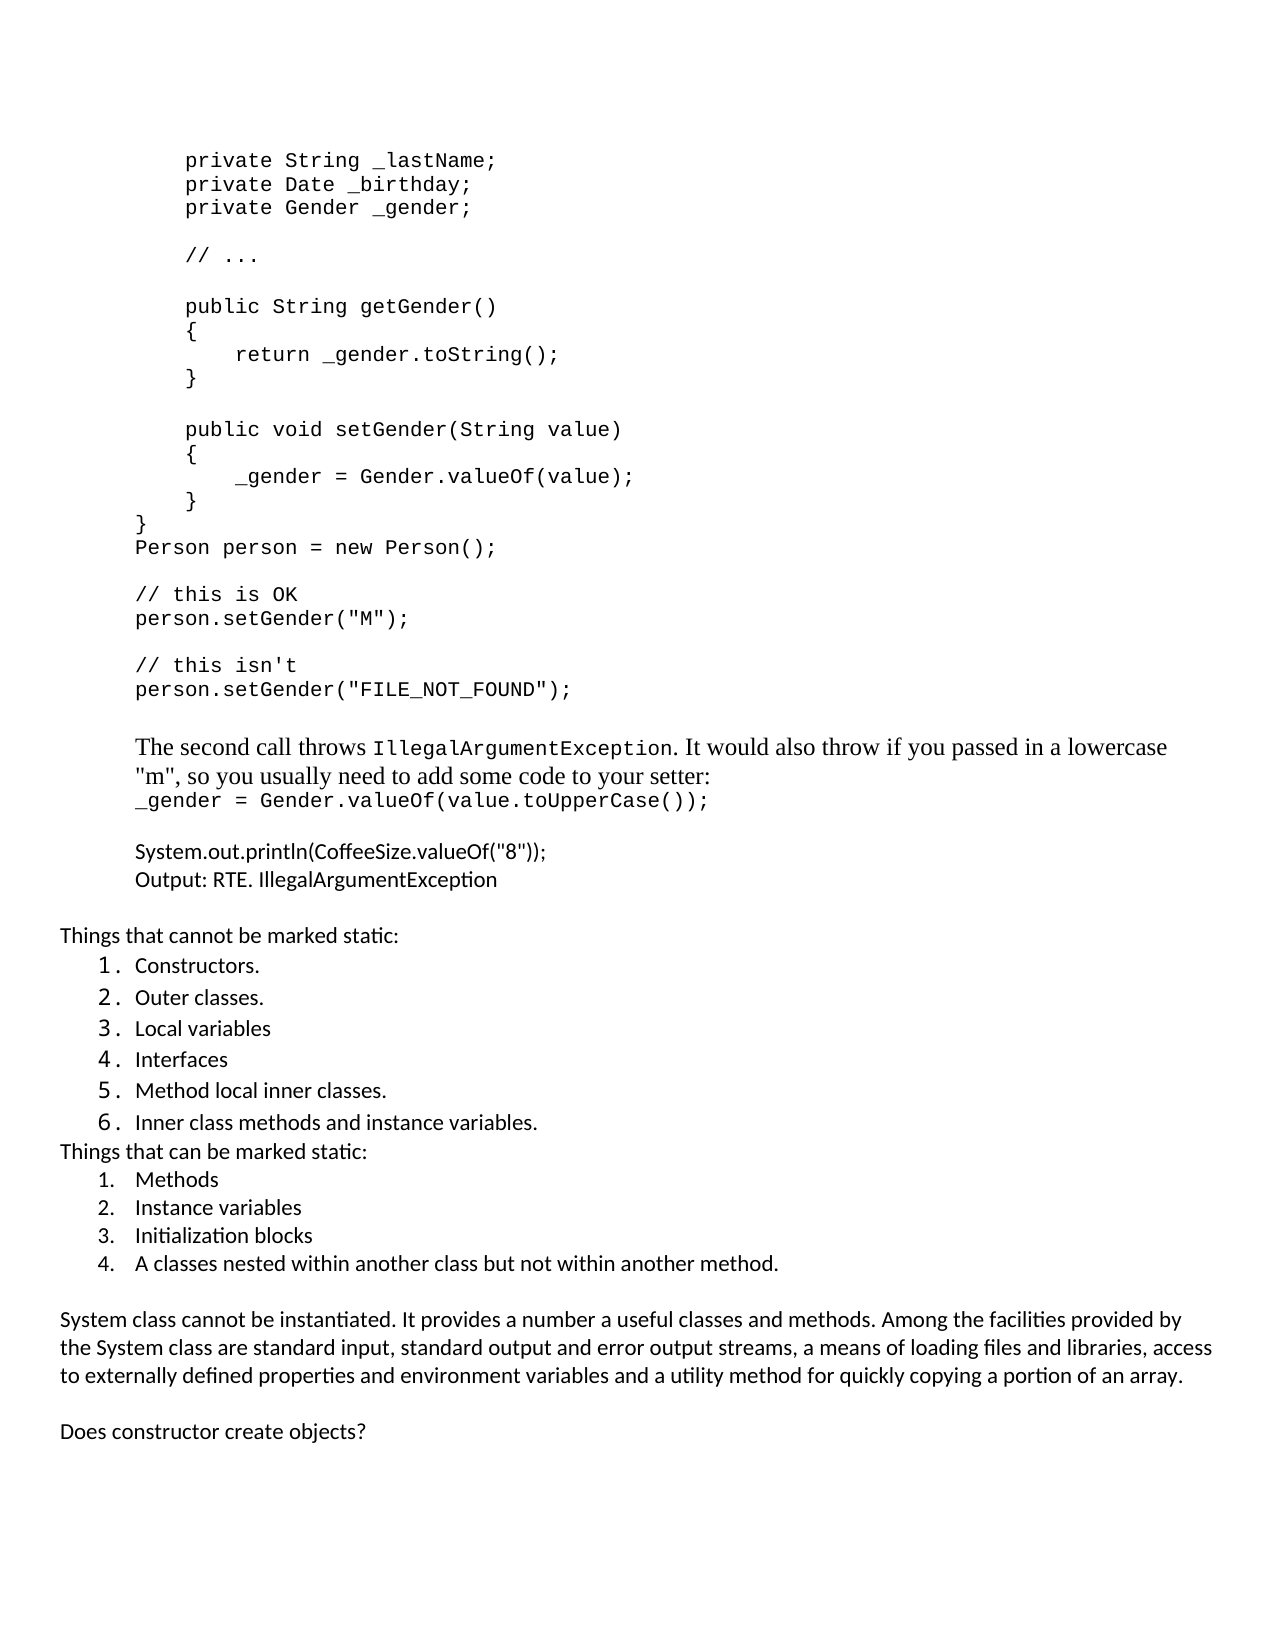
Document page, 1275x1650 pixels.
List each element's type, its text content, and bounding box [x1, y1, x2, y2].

list Local variables [97, 1012, 1215, 1043]
text Person person = new Person(); [135, 537, 1215, 561]
list _gender = Gender.valueOf(value.toUpperCase()); [135, 790, 1215, 814]
text { [135, 320, 1215, 343]
text private Gender _gender; [135, 197, 1215, 221]
list Interfaces [97, 1043, 1215, 1074]
text } [135, 367, 1215, 391]
list A classes nested within another class but not within another method. [97, 1249, 1215, 1277]
text } [135, 490, 1215, 513]
list Initialization blocks [97, 1221, 1215, 1249]
list Outer classes. [97, 981, 1215, 1012]
list The second call throws IllegalArgumentException. It would also throw if you passed in a lowercase "m", so you usually need to add some code to your setter: [135, 732, 1215, 790]
text System class cannot be instantiated. It provides a number a useful classes and methods. Among the facilities provided by the System class are standard input, standard output and error output streams, a means of loading files and libraries, access to externally defined properties and environment variables and a utility method for quickly copying a portion of an array. [60, 1305, 1215, 1389]
text // ... [135, 244, 1215, 268]
text { [135, 442, 1215, 466]
text private String _lastName; [135, 150, 1215, 174]
list Instance variables [97, 1193, 1215, 1221]
text private Date _birthday; [135, 174, 1215, 197]
text public void setGender(String value) [135, 419, 1215, 442]
text person.setGender("M"); [135, 608, 1215, 632]
list Output: RTE. IllegalArgumentException [135, 865, 1215, 893]
text Things that cannot be marked static: [60, 921, 1215, 949]
text Does constructor create objects? [60, 1417, 1215, 1445]
list Constructors. [97, 949, 1215, 981]
list Inner class methods and instance variables. [97, 1106, 1215, 1137]
text // this isn't [135, 655, 1215, 679]
text // this is OK [135, 584, 1215, 608]
list System.out.println(CoffeeSize.valueOf("8")); [135, 837, 1215, 865]
text public String getGender() [135, 296, 1215, 320]
text _gender = Gender.valueOf(value); [135, 466, 1215, 490]
text Things that can be marked static: [60, 1137, 1215, 1165]
text person.setGender("FILE_NOT_FOUND"); [135, 679, 1215, 703]
list Method local inner classes. [97, 1074, 1215, 1106]
text return _gender.toString(); [135, 343, 1215, 367]
text } [135, 513, 1215, 537]
list Methods [97, 1165, 1215, 1193]
